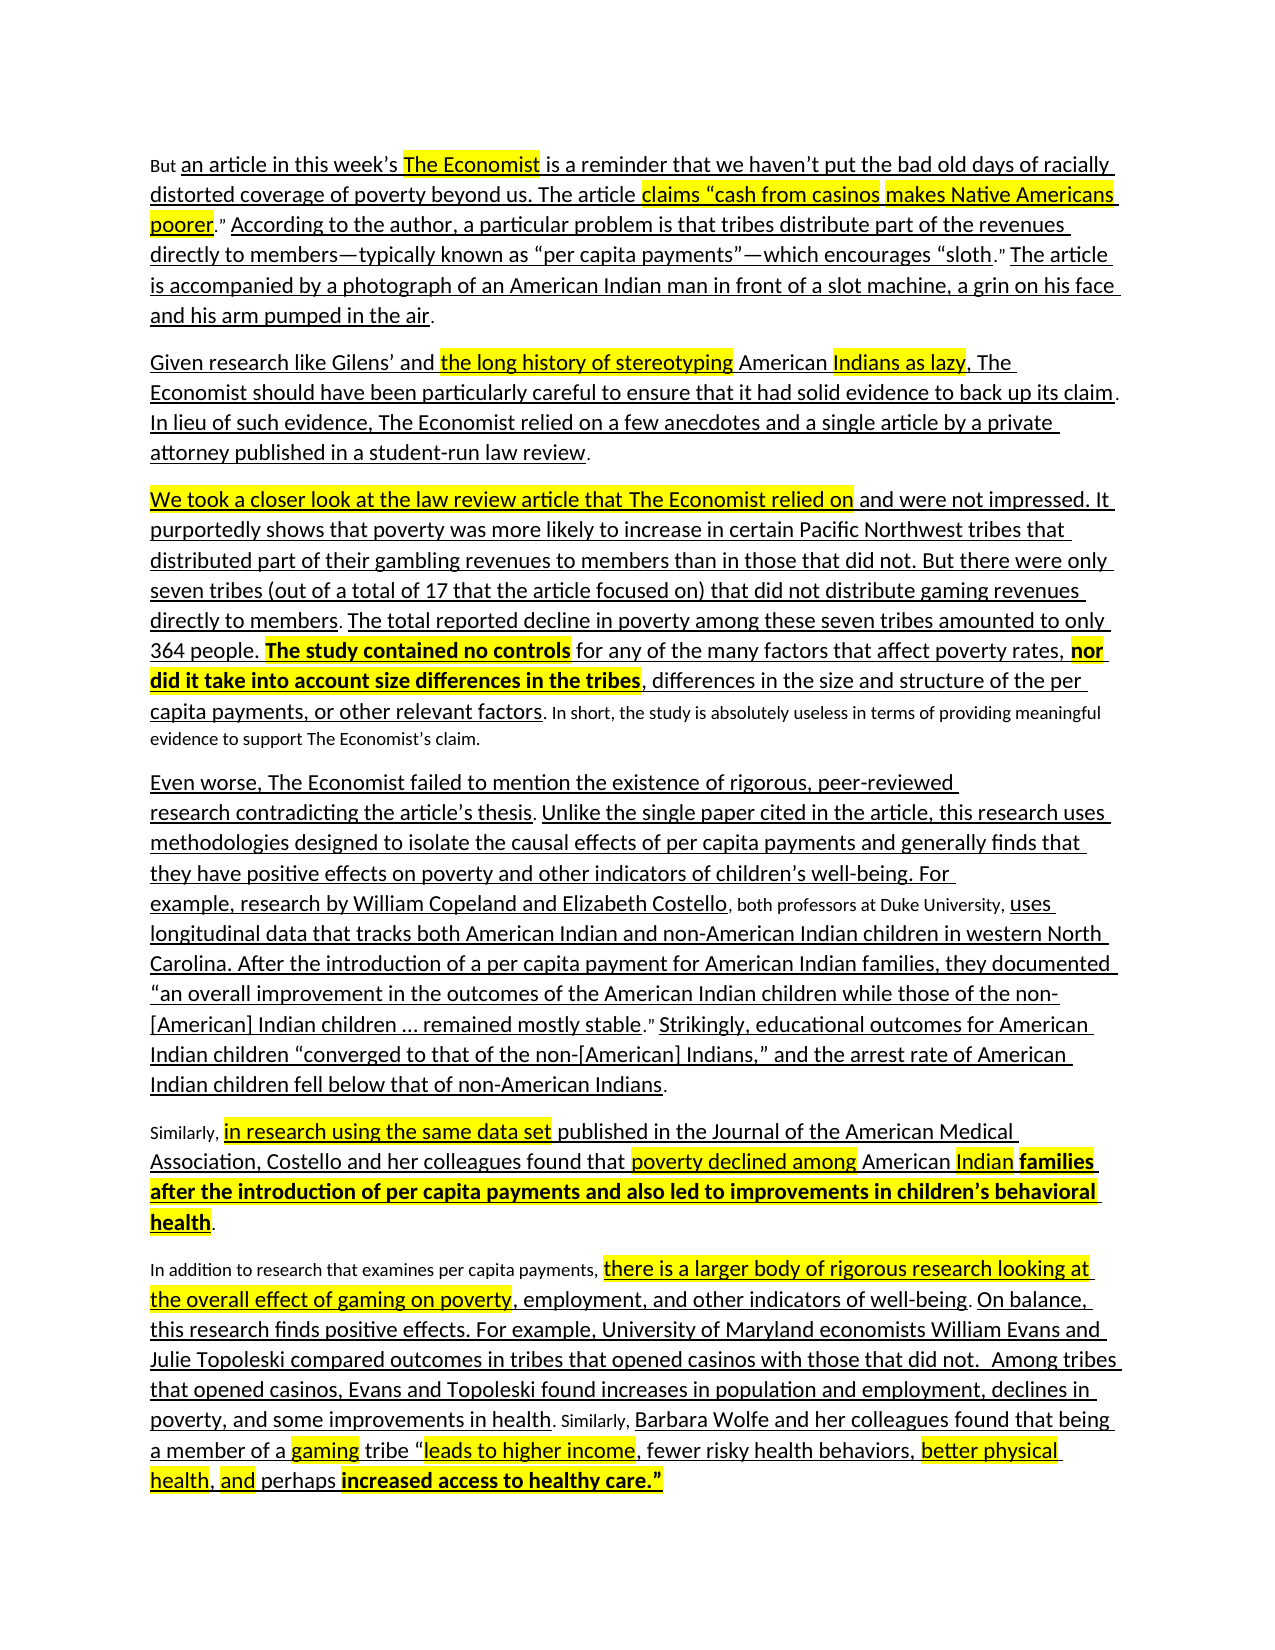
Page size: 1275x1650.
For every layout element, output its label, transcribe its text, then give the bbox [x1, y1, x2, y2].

text But an article in this week’s The Economist is a reminder that we haven’t put the bad old days of racially distorted coverage of poverty beyond us. The article claims “cash from casinos makes Native Americans poorer.” According to the author, a particular problem is that tribes distribute part of the revenues directly to members—typically known as “per capita payments”—which encourages “sloth.” The article is accompanied by a photograph of an American Indian man in front of a slot machine, a grin on his face and his arm pumped in the air. [150, 150, 1125, 329]
text Even worse, The Economist failed to mention the existence of rigorous, peer-reviewed research contradicting the article’s thesis. Unlike the single paper cited in the article, this research uses methodologies designed to isolate the causal effects of per capita payments and generally finds that they have positive effects on poverty and other indicators of children’s well-being. For example, research by William Copeland and Elizabeth Costello, both professors at Duke University, uses longitudinal data that tracks both American Indian and non-American Indian children in western North Carolina. After the introduction of a per capita payment for American Indian families, they documented “an overall improvement in the outcomes of the American Indian children while those of the non-[American] Indian children … remained mostly stable.” Strikingly, educational outcomes for American Indian children “converged to that of the non-[American] Indians,” and the arrest rate of American Indian children fell below that of non-American Indians. [150, 768, 1125, 1098]
text We took a closer look at the law review article that The Economist relied on and were not impressed. It purportedly shows that poverty was more likely to increase in certain Pacific Northwest tribes that distributed part of their gambling revenues to members than in those that did not. But there were only seven tribes (out of a total of 17 that the article focused on) that did not distribute gaming revenues directly to members. The total reported decline in poverty among these seven tribes amounted to only 364 people. The study contained no controls for any of the many factors that affect poverty rates, nor did it take into account size differences in the tribes, differences in the size and structure of the per capita payments, or other relevant factors. In short, the study is absolutely useless in terms of providing meaningful evidence to support The Economist’s claim. [150, 485, 1125, 749]
text Given research like Gilens’ and the long history of stereotyping American Indians as lazy, The Economist should have been particularly careful to ensure that it had solid evidence to back up its claim. In lieu of such evidence, The Economist relied on a few anecdotes and a single article by a private attorney published in a student-run law review. [150, 348, 1125, 467]
text Similarly, in research using the same data set published in the Journal of the American Medical Association, Costello and her colleagues found that poverty declined among American Indian families after the introduction of per capita payments and also led to improvements in children’s behavioral health. [150, 1117, 1125, 1236]
text In addition to research that examines per capita payments, there is a larger body of rigorous research looking at the overall effect of gaming on poverty, employment, and other indicators of well-being. On balance, this research finds positive effects. For example, University of Maryland economists William Evans and Julie Topoleski compared outcomes in tribes that opened casinos with those that did not. Among tribes that opened casinos, Evans and Topoleski found increases in population and employment, declines in poverty, and some improvements in health. Similarly, Barbara Wolfe and her colleagues found that being a member of a gaming tribe “leads to higher income, fewer risky health behaviors, better physical health, and perhaps increased access to healthy care.” [150, 1254, 1125, 1494]
